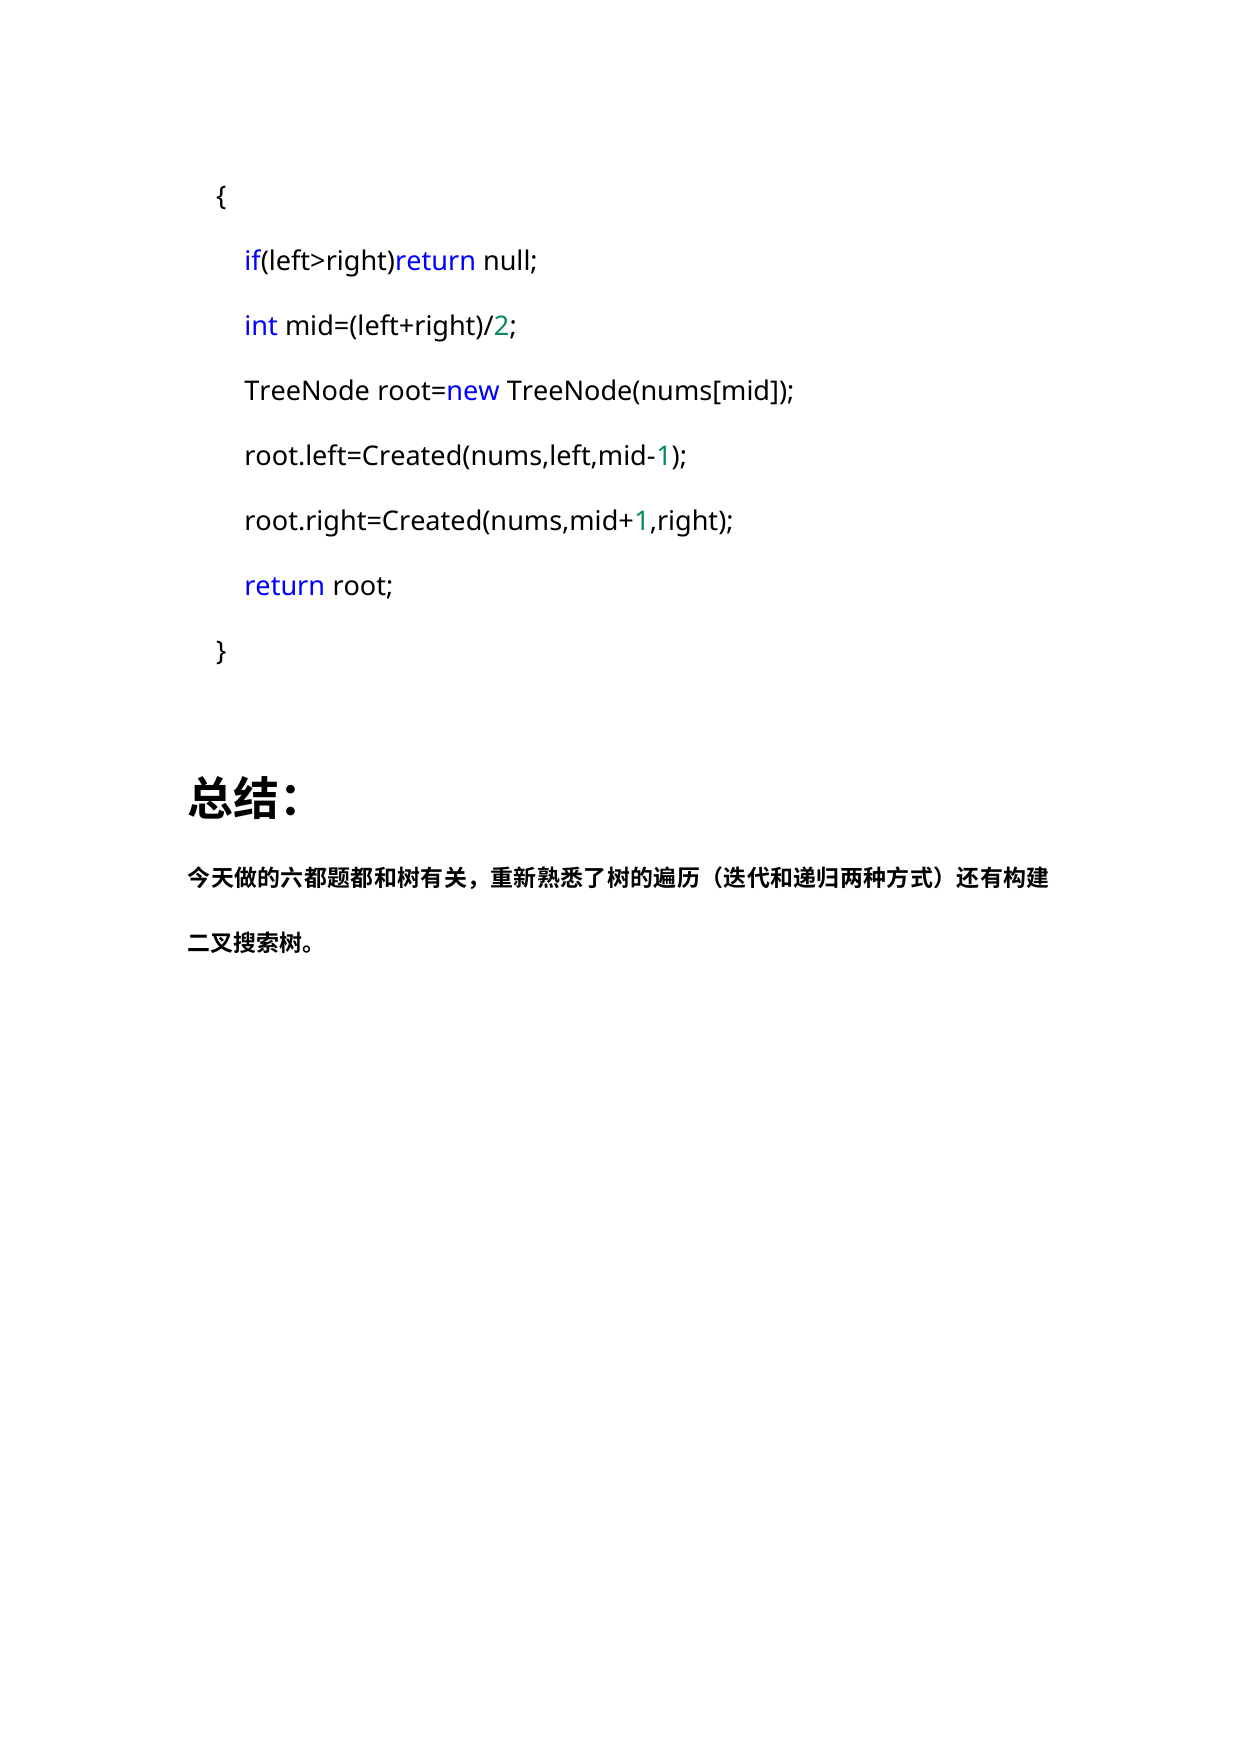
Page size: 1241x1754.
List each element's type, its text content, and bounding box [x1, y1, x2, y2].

text root.right=Created(nums,mid+1,right); [187, 487, 1053, 552]
text { [187, 162, 1053, 227]
text return root; [187, 552, 1053, 617]
text } [187, 617, 1053, 682]
text TreeNode root=new TreeNode(nums[mid]); [187, 357, 1053, 422]
text 今天做的六都题都和树有关，重新熟悉了树的遍历（迭代和递归两种方式）还有构建二叉搜索树。 [187, 844, 1053, 974]
text int mid=(left+right)/2; [187, 292, 1053, 357]
text 总结： [187, 747, 1053, 844]
text root.left=Created(nums,left,mid-1); [187, 422, 1053, 487]
text if(left>right)return null; [187, 227, 1053, 292]
